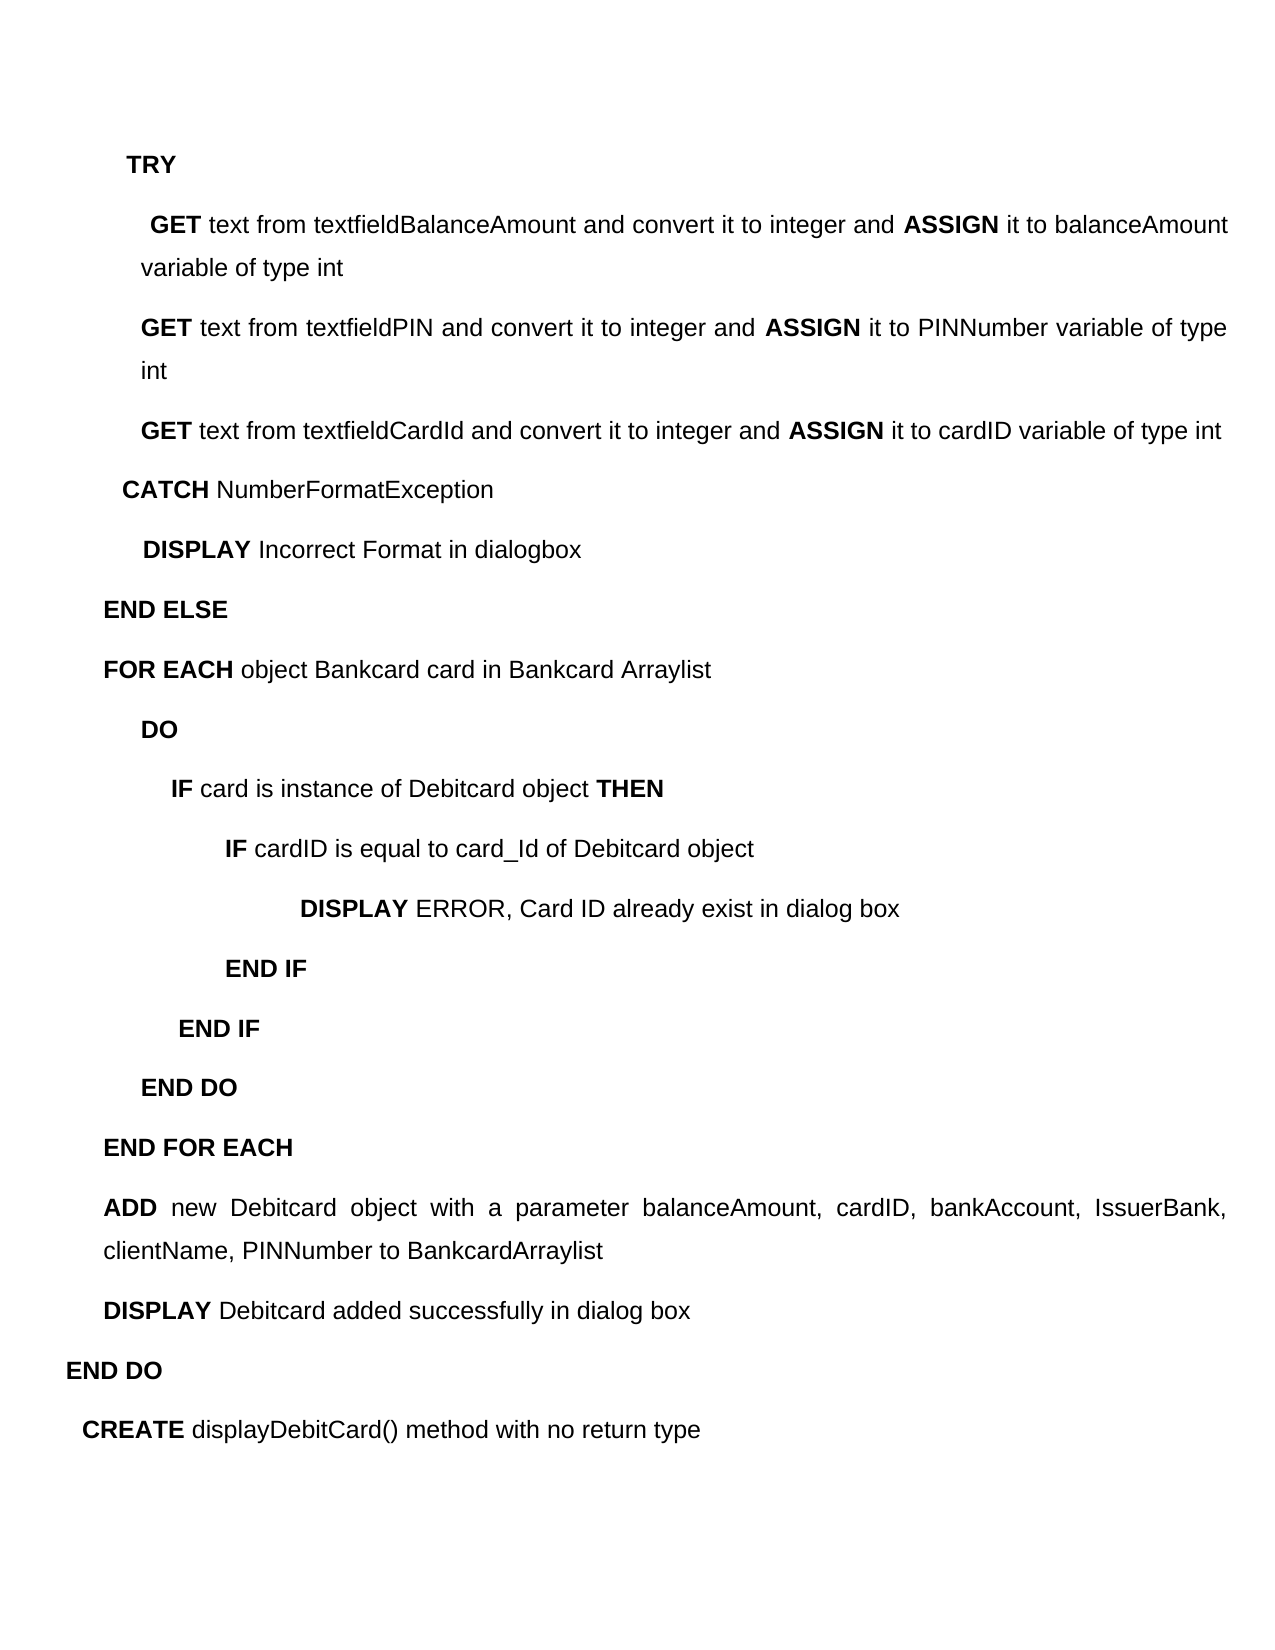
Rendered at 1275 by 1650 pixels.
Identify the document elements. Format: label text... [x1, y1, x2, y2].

text TRY [112, 150, 1228, 179]
text DISPLAY ERROR, Card ID already exist in dialog box [141, 894, 1228, 923]
text END FOR EACH [103, 1133, 1228, 1162]
text IF card is instance of Debitcard object THEN [141, 774, 1228, 803]
text GET text from textfieldCardId and convert it to integer and ASSIGN it to cardID variable of type int [141, 416, 1228, 444]
text DISPLAY Debitcard added successfully in dialog box [103, 1296, 1228, 1324]
text CATCH NumberFormatException [122, 475, 1228, 504]
text IF cardID is equal to card_Id of Debitcard object [141, 834, 1228, 863]
text FOR EACH object Bankcard card in Bankcard Arraylist [103, 655, 1228, 683]
text END DO [141, 1073, 1228, 1102]
text DISPLAY Incorrect Format in dialogbox [122, 535, 1228, 564]
text GET text from textfieldBalanceAmount and convert it to integer and ASSIGN it to balanceAmount variable of type int [141, 210, 1228, 282]
text ADD new Debitcard object with a parameter balanceAmount, cardID, bankAccount, IssuerBank, clientName, PINNumber to BankcardArraylist [103, 1193, 1228, 1265]
text END DO [66, 1356, 1228, 1384]
text GET text from textfieldPIN and convert it to integer and ASSIGN it to PINNumber variable of type int [141, 313, 1228, 384]
text END ELSE [103, 595, 1228, 624]
text DO [141, 714, 1228, 743]
text END IF [178, 1013, 1228, 1042]
text CREATE displayDebitCard() method with no return type [66, 1415, 1228, 1444]
text END IF [141, 954, 1228, 982]
